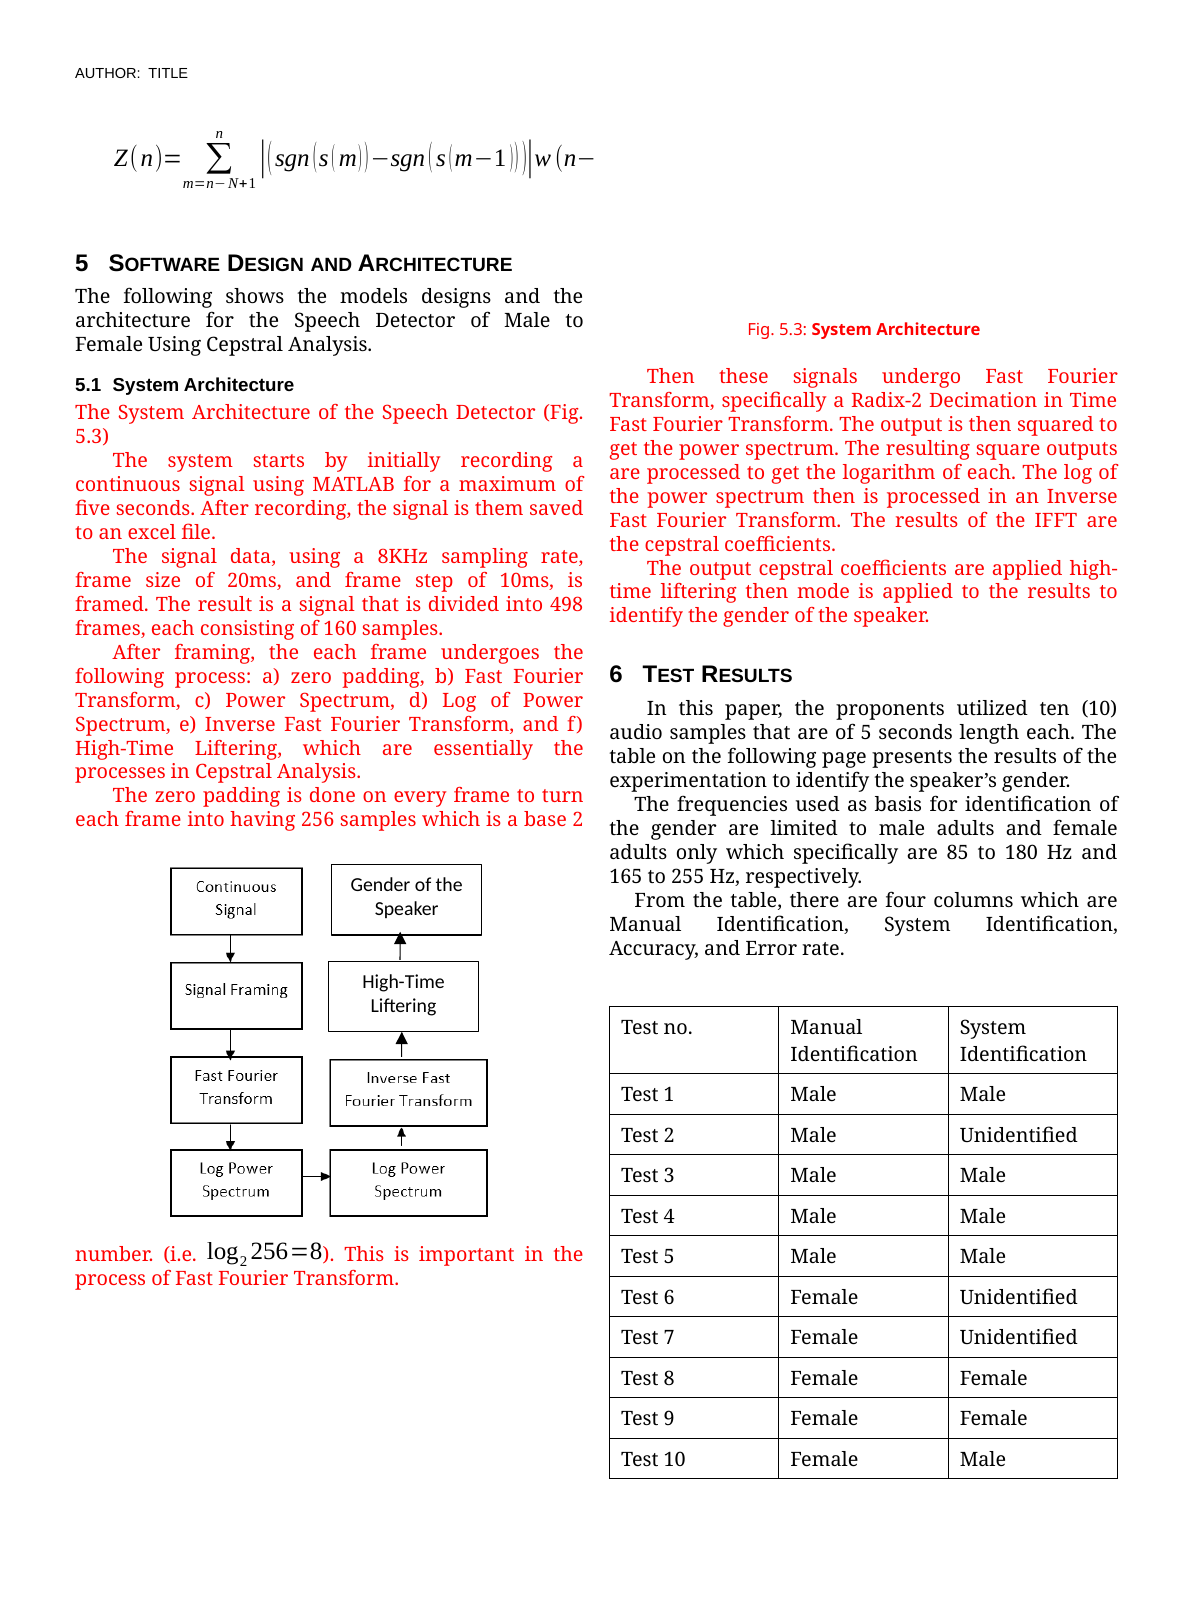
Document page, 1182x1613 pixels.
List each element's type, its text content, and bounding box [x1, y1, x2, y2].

table_cell Unidentified [949, 1317, 1117, 1357]
table_cell Test 9 [610, 1398, 778, 1438]
table_cell Test 7 [610, 1317, 778, 1357]
table_cell Female [779, 1317, 948, 1357]
table_cell Female [779, 1439, 948, 1478]
text Then these signals undergo Fast Fourier Transform, specifically a Radix-2 Decimation in Time Fast Fourier Transform. The output is then squared to get the power spectrum. The resulting square outputs are processed to get the logarithm of each. The log of the power spectrum then is processed in an Inverse Fast Fourier Transform. The results of the IFFT are the cepstral coefficients. [609, 364, 1118, 556]
table_cell Test 10 [610, 1439, 778, 1478]
table_cell Female [779, 1277, 948, 1316]
text The System Architecture of the Speech Detector (Fig. 5.3) [75, 400, 584, 448]
table_cell Test 5 [610, 1236, 778, 1276]
subtitle 6 Test Results [609, 661, 1118, 688]
table_cell Test 8 [610, 1358, 778, 1397]
table_cell Male [779, 1196, 948, 1235]
text The frequencies used as basis for identification of the gender are limited to male adults and female adults only which specifically are 85 to 180 Hz and 165 to 255 Hz, respectively. [609, 792, 1118, 888]
text The following shows the models designs and the architecture for the Speech Detector of Male to Female Using Cepstral Analysis. [75, 285, 584, 357]
text The output cepstral coefficients are applied high-time liftering then mode is applied to the results to identify the gender of the speaker. [609, 556, 1118, 628]
table_cell Male [779, 1236, 948, 1276]
subtitle 5.1 System Architecture [75, 373, 584, 396]
text Fig. 5.3: System Architecture [609, 316, 1118, 340]
table_cell Female [949, 1358, 1117, 1397]
table_header Manual Identification [779, 1007, 948, 1073]
subtitle 5 Software Design and Architecture [75, 249, 584, 276]
table_cell Test 4 [610, 1196, 778, 1235]
table_cell Male [949, 1196, 1117, 1235]
picture [146, 850, 507, 1242]
table_cell Male [949, 1155, 1117, 1195]
text From the table, there are four columns which are Manual Identification, System Identification, Accuracy, and Error rate. [609, 888, 1118, 960]
text The signal data, using a 8KHz sampling rate, frame size of 20ms, and frame step of 10ms, is framed. The result is a signal that is divided into 498 frames, each consisting of 160 samples. [75, 544, 584, 640]
table_cell Female [779, 1358, 948, 1397]
table_cell Test 3 [610, 1155, 778, 1195]
table_header Test no. [610, 1007, 778, 1073]
table_cell Female [949, 1398, 1117, 1438]
text In this paper, the proponents utilized ten (10) audio samples that are of 5 seconds length each. The table on the following page presents the results of the experimentation to identify the speaker’s gender. [609, 696, 1118, 792]
text After framing, the each frame undergoes the following process: a) zero padding, b) Fast Fourier Transform, c) Power Spectrum, d) Log of Power Spectrum, e) Inverse Fast Fourier Transform, and f) High-Time Liftering, which are essentially the processes in Cepstral Analysis. [75, 640, 584, 784]
table_cell Male [779, 1074, 948, 1114]
text The system starts by initially recording a continuous signal using MATLAB for a maximum of five seconds. After recording, the signal is them saved to an excel file. [75, 448, 584, 544]
table_cell Male [949, 1236, 1117, 1276]
table_header System Identification [949, 1007, 1117, 1073]
table_cell Test 2 [610, 1115, 778, 1154]
table_cell Female [779, 1398, 948, 1438]
table_cell Unidentified [949, 1277, 1117, 1316]
table_cell Male [779, 1115, 948, 1154]
table_cell Unidentified [949, 1115, 1117, 1154]
table_cell Test 6 [610, 1277, 778, 1316]
table_cell Male [949, 1074, 1117, 1114]
table_cell Male [949, 1439, 1117, 1478]
table_cell Test 1 [610, 1074, 778, 1114]
table_cell Male [779, 1155, 948, 1195]
